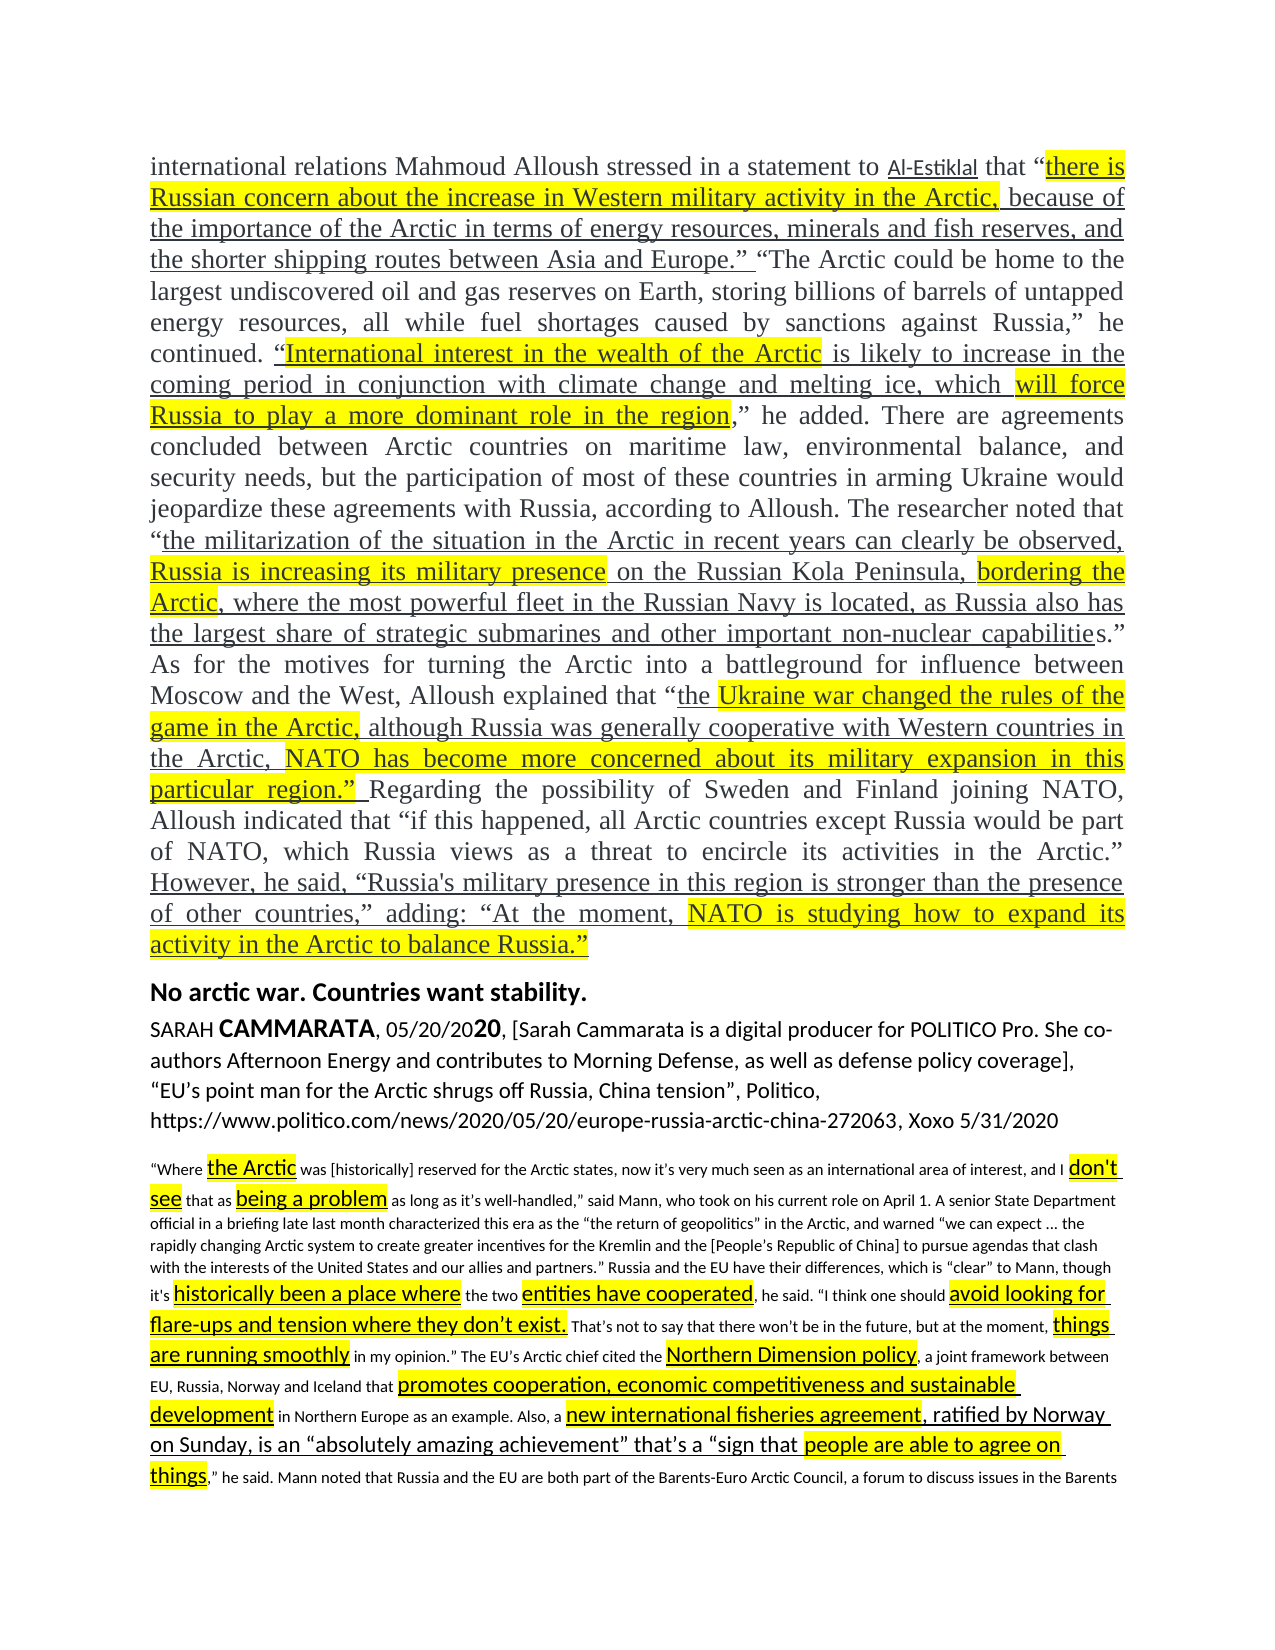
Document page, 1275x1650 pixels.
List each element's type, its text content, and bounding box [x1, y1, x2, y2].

subtitle No arctic war. Countries want stability. [150, 975, 1125, 1008]
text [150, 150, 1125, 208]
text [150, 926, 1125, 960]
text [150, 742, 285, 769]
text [150, 210, 1125, 582]
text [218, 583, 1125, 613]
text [150, 1153, 1125, 1489]
text SARAH CAMMARATA, 05/20/2020, [Sarah Cammarata is a digital producer for POLITICO Pro. She co-authors Afternoon Energy and contributes to Morning Defense, as well as defense policy coverage], “EU’s point man for the Arctic shrugs off Russia, China tension”, Politico, https://www.politico.com/news/2020/05/20/europe-russia-arctic-china-272063, Xoxo 5/31/2020 [150, 1011, 1125, 1135]
